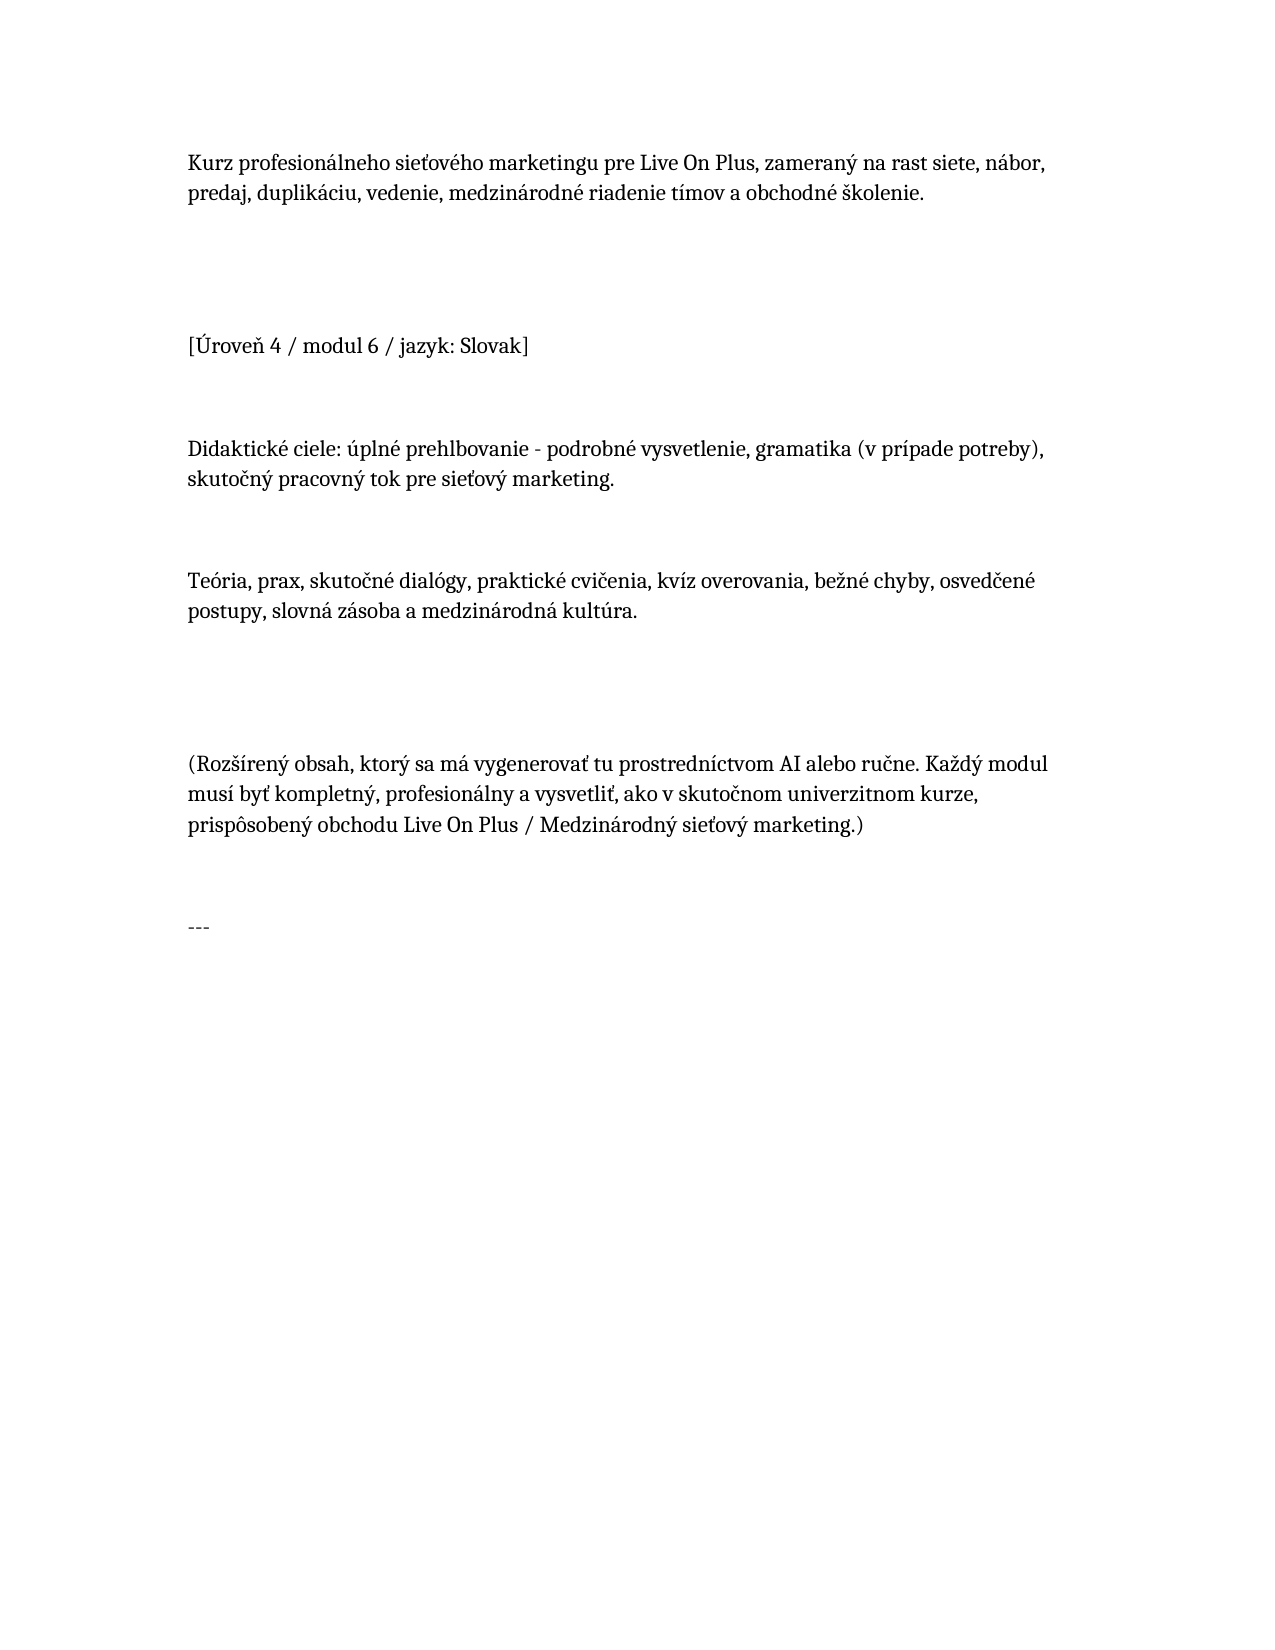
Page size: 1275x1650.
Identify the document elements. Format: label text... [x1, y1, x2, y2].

text --- [187, 913, 1087, 940]
text [Úroveň 4 / modul 6 / jazyk: Slovak] [187, 333, 1087, 360]
text (Rozšírený obsah, ktorý sa má vygenerovať tu prostredníctvom AI alebo ručne. Každý modul musí byť kompletný, profesionálny a vysvetliť, ako v skutočnom univerzitnom kurze, prispôsobený obchodu Live On Plus / Medzinárodný sieťový marketing.) [187, 751, 1087, 838]
text Teória, prax, skutočné dialógy, praktické cvičenia, kvíz overovania, bežné chyby, osvedčené postupy, slovná zásoba a medzinárodná kultúra. [187, 568, 1087, 624]
text Didaktické ciele: úplné prehlbovanie - podrobné vysvetlenie, gramatika (v prípade potreby), skutočný pracovný tok pre sieťový marketing. [187, 435, 1087, 492]
text Kurz profesionálneho sieťového marketingu pre Live On Plus, zameraný na rast siete, nábor, predaj, duplikáciu, vedenie, medzinárodné riadenie tímov a obchodné školenie. [187, 150, 1087, 207]
